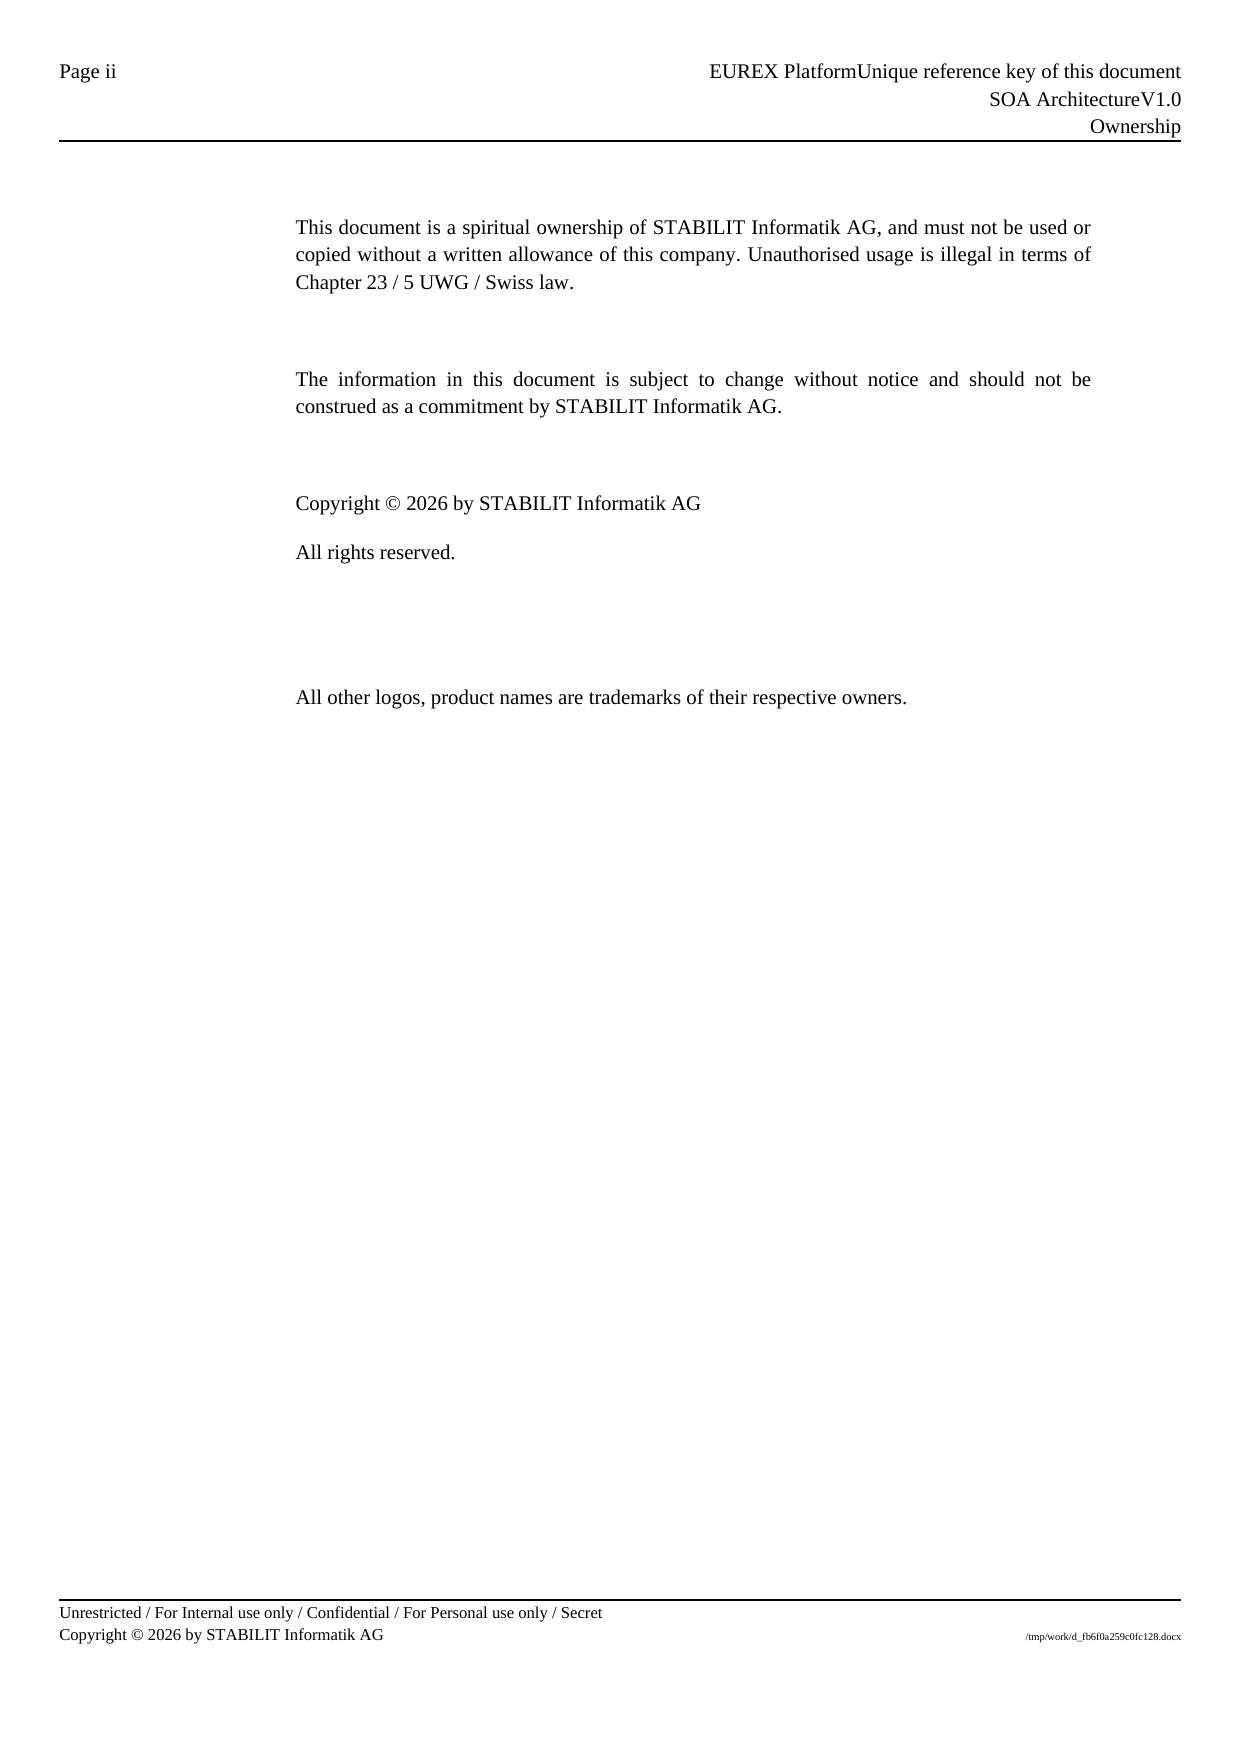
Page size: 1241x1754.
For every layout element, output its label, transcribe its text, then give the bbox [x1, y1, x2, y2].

text All other logos, product names are trademarks of their respective owners. [295, 685, 1092, 709]
text All rights reserved. [295, 540, 1092, 564]
text This document is a spiritual ownership of STABILIT Informatik AG, and must not be used or copied without a written allowance of this company. Unauthorised usage is illegal in terms of Chapter 23 / 5 UWG / Swiss law. [295, 215, 1092, 294]
text Copyright © by STABILIT Informatik AG [295, 491, 1092, 515]
text The information in this document is subject to change without notice and should not be construed as a commitment by STABILIT Informatik AG. [295, 367, 1092, 418]
